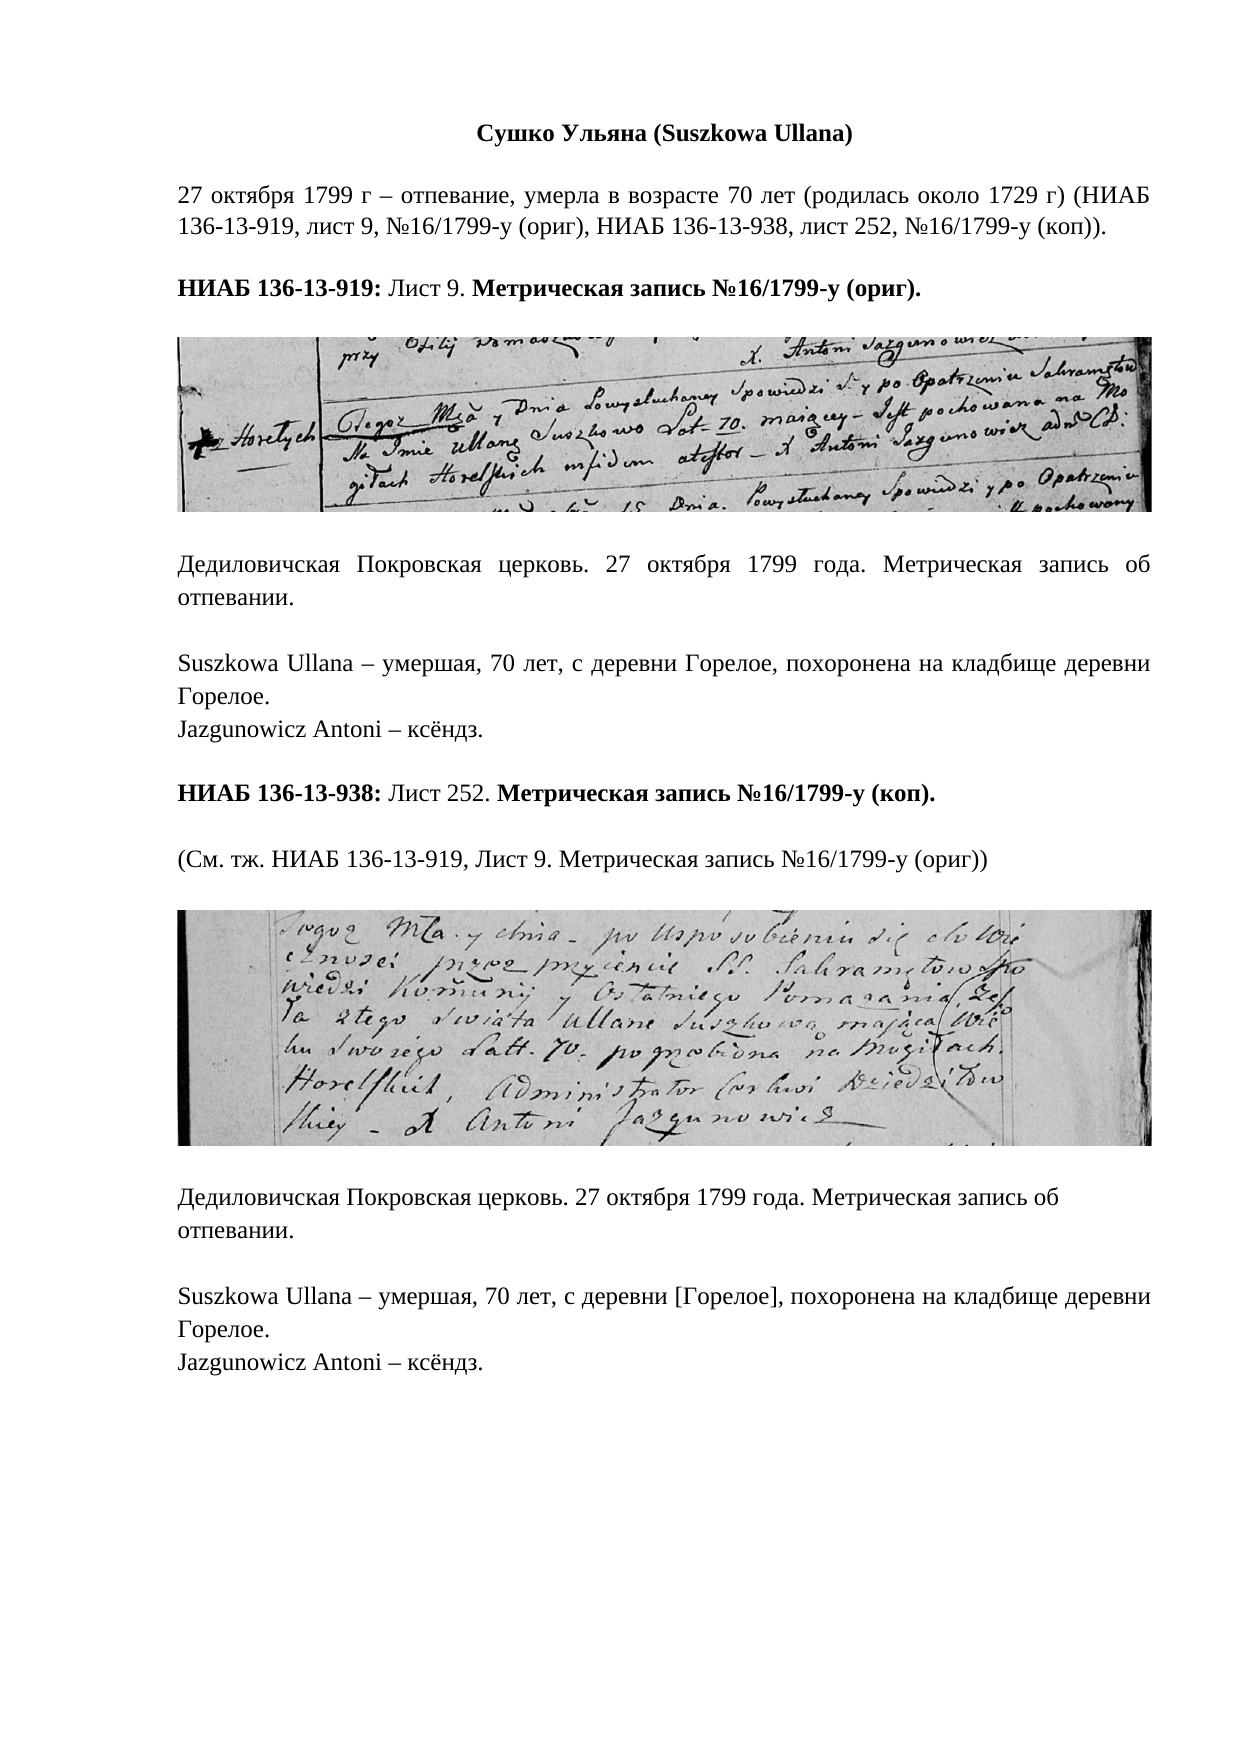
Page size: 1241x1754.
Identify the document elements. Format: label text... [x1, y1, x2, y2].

text НИАБ 136-13-919: Лист 9. Метрическая запись №16/1799-у (ориг). [177, 273, 1152, 302]
text Suszkowa Ullana – умершая, 70 лет, с деревни Горелое, похоронена на кладбище деревни Горелое. [177, 648, 1152, 710]
text Дедиловичская Покровская церковь. 27 октября 1799 года. Метрическая запись об отпевании. [177, 549, 1152, 611]
text НИАБ 136-13-938: Лист 252. Метрическая запись №16/1799-у (коп). [177, 778, 1152, 807]
text Suszkowa Ullana – умершая, 70 лет, с деревни [Горелое], похоронена на кладбище деревни Горелое. [177, 1281, 1152, 1343]
text Дедиловичская Покровская церковь. 27 октября 1799 года. Метрическая запись об отпевании. [177, 1182, 1152, 1244]
text Сушко Ульяна (Suszkowa Ullana) [177, 118, 1152, 147]
text 27 октября 1799 г – отпевание, умерла в возрасте 70 лет (родилась около 1729 г) (НИАБ 136-13-919, лист 9, №16/1799-у (ориг), НИАБ 136-13-938, лист 252, №16/1799-у (коп)). [177, 180, 1152, 240]
text Jazgunowicz Antoni – ксёндз. [177, 1347, 1152, 1376]
text (См. тж. НИАБ 136-13-919, Лист 9. Метрическая запись №16/1799-у (ориг)) [177, 844, 1152, 873]
text Jazgunowicz Antoni – ксёндз. [177, 714, 1152, 743]
picture [177, 337, 1152, 512]
picture [177, 910, 1152, 1146]
